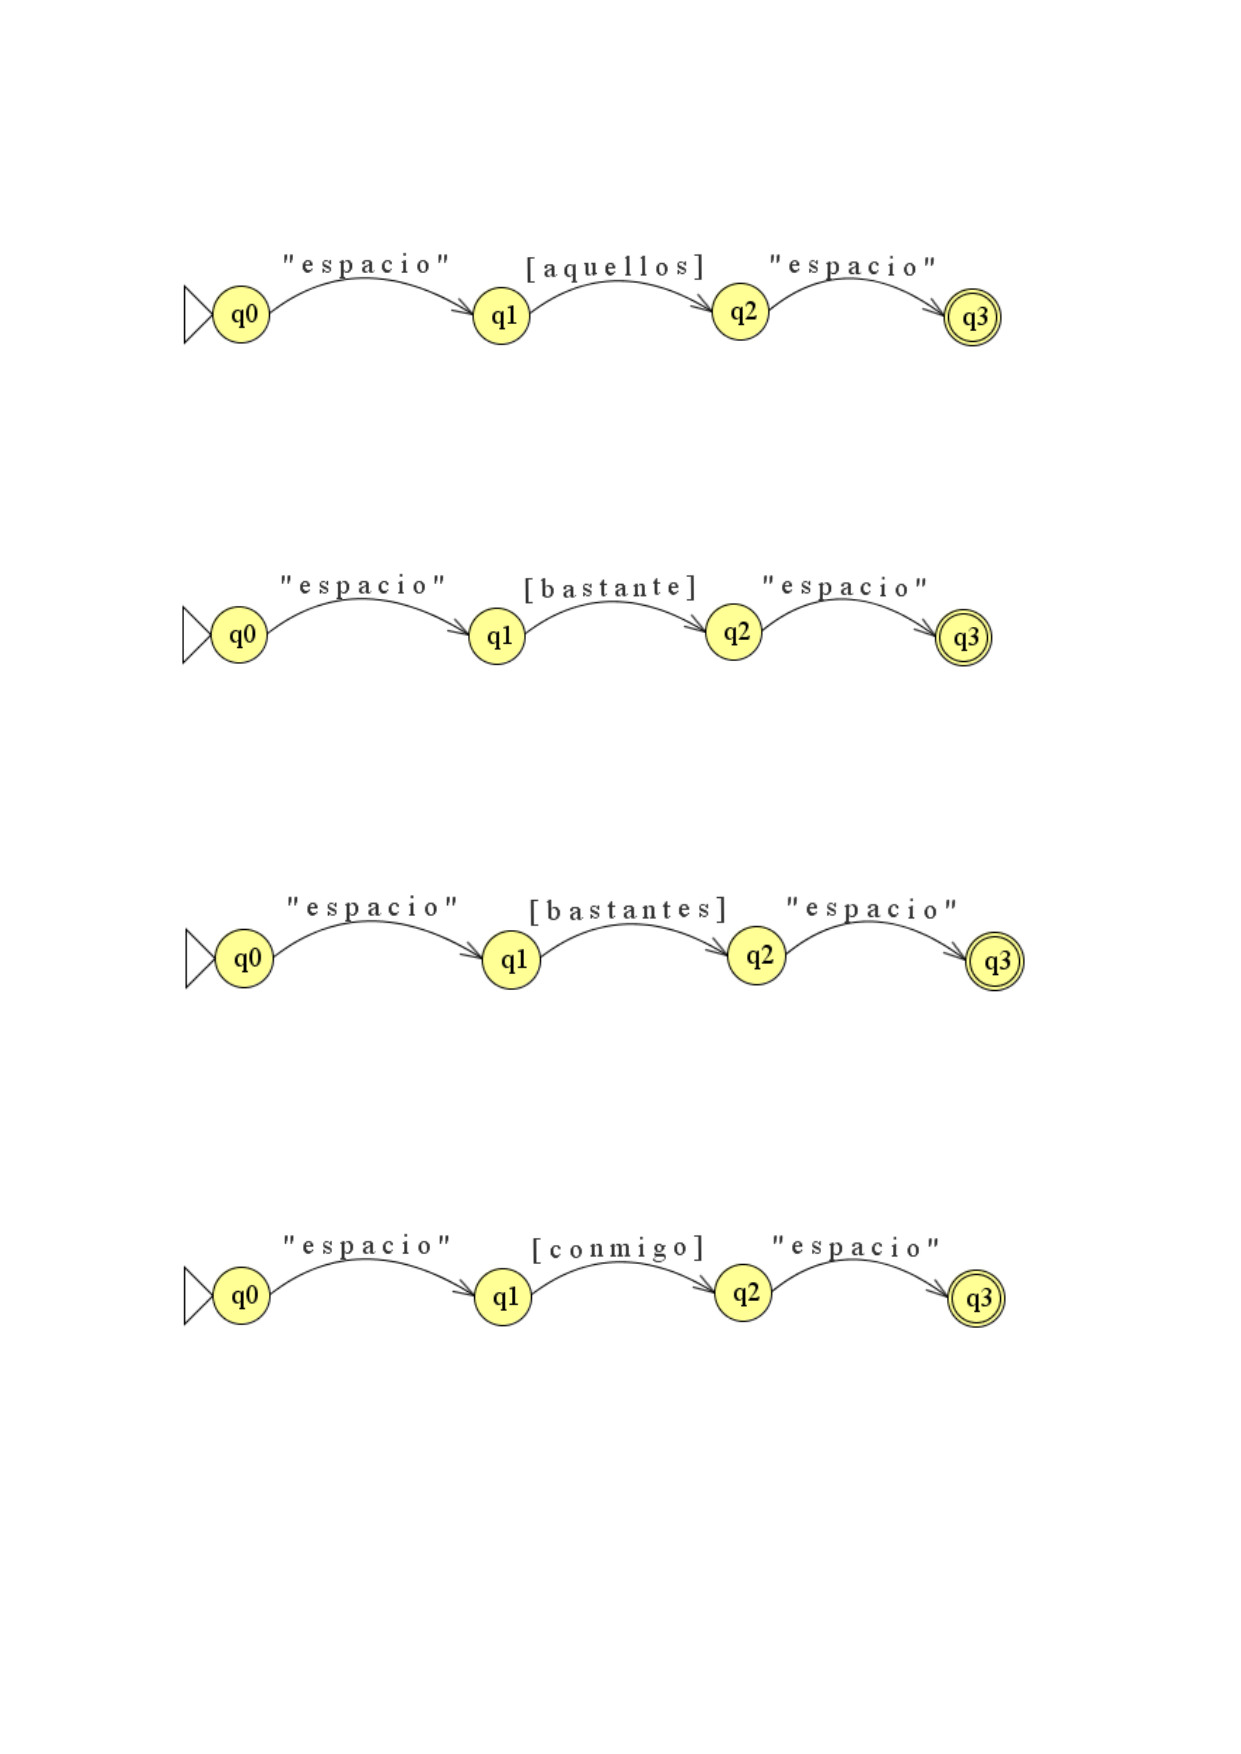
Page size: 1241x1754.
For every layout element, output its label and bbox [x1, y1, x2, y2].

picture [177, 1146, 1063, 1463]
picture [177, 147, 1063, 474]
picture [177, 791, 1063, 1144]
picture [177, 476, 1063, 790]
